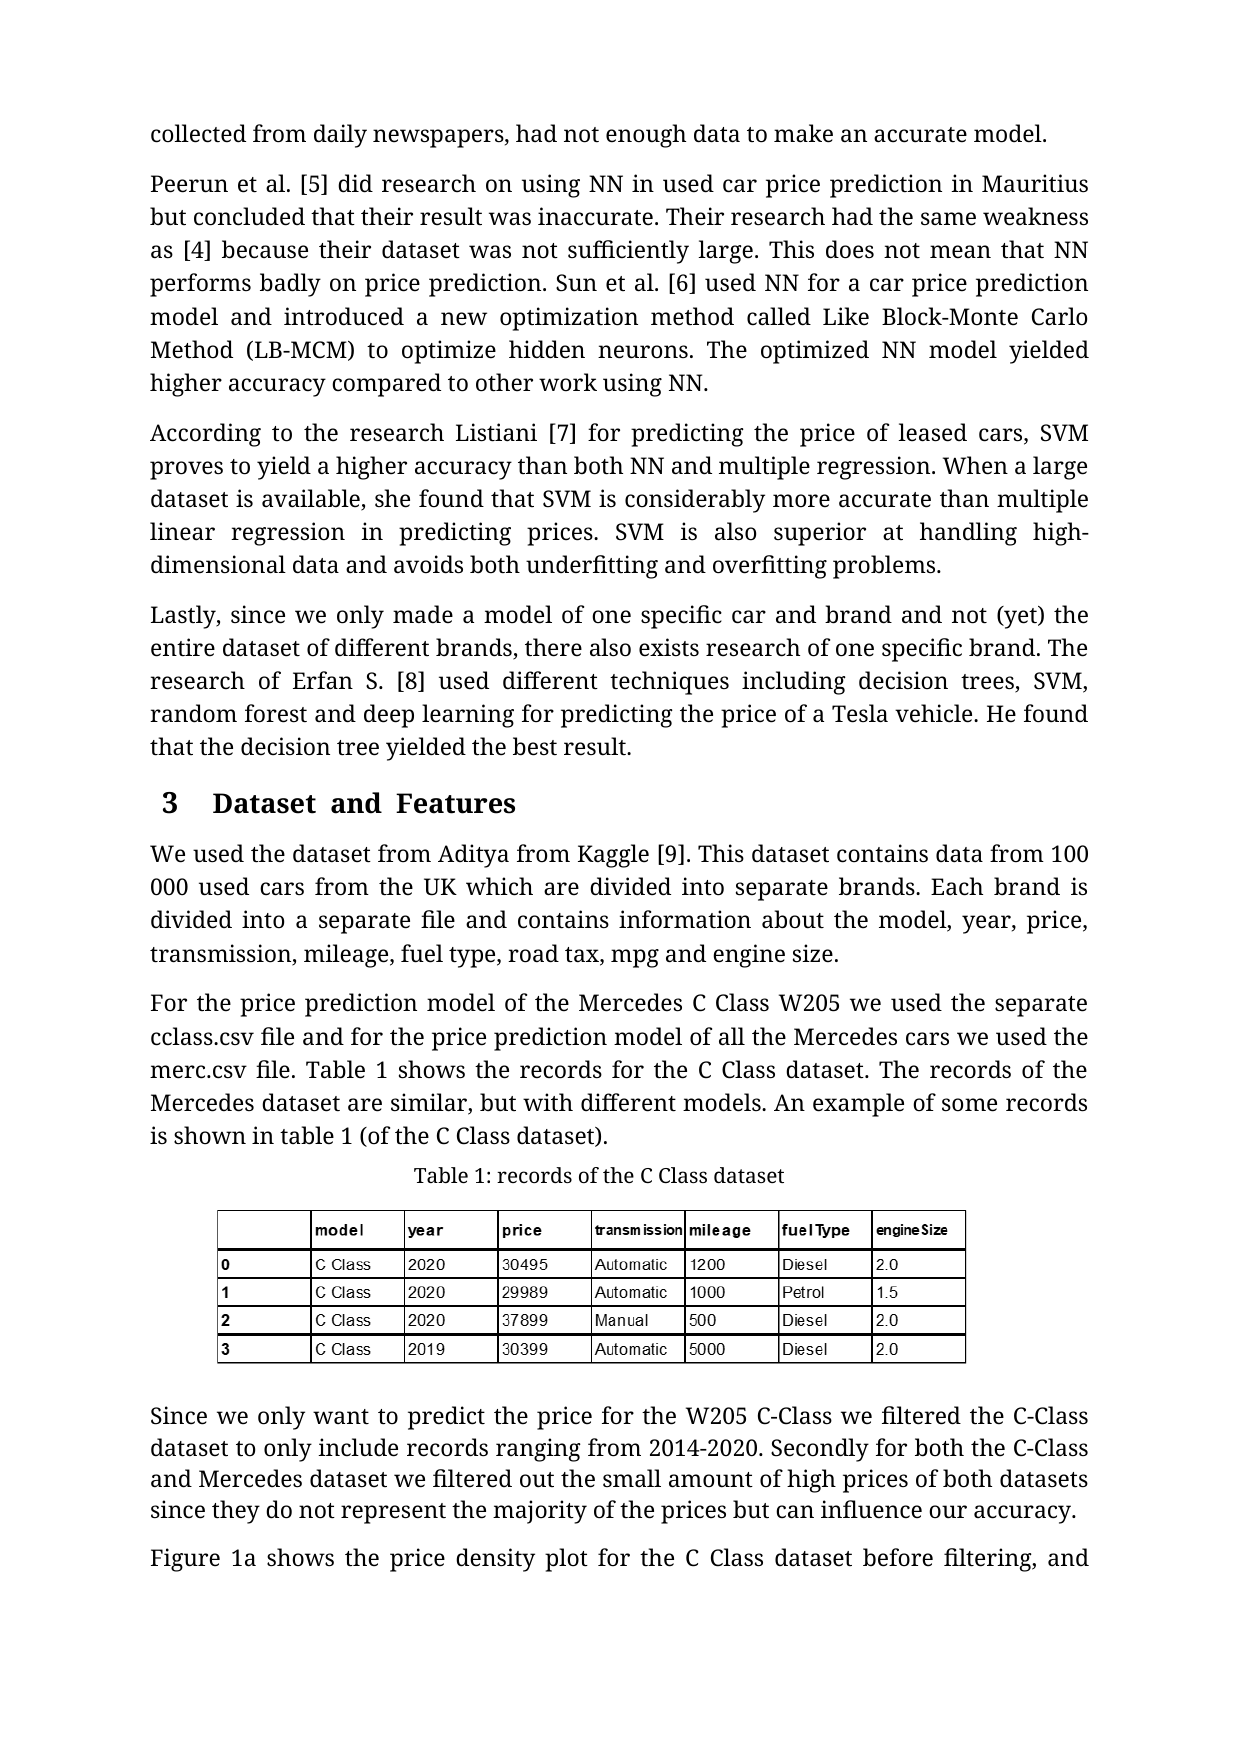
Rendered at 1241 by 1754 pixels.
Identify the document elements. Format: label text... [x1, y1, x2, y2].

text Table 1: records of the C Class dataset [162, 1161, 1036, 1190]
list Dataset and Features [162, 782, 1090, 822]
text For the price prediction model of the Mercedes C Class W205 we used the separate cclass.csv file and for the price prediction model of all the Mercedes cars we used the merc.csv file. Table 1 shows the records for the C Class dataset. The records of the Mercedes dataset are similar, but with different models. An example of some records is shown in table 1 (of the C Class dataset). [150, 987, 1090, 1151]
picture [217, 1210, 967, 1364]
text We used the dataset from Aditya from Kaggle [9]. This dataset contains data from 100 000 used cars from the UK which are divided into separate brands. Each brand is divided into a separate file and contains information about the model, year, price, transmission, mileage, fuel type, road tax, mpg and engine size. [150, 838, 1090, 969]
text Lastly, since we only made a model of one specific car and brand and not (yet) the entire dataset of different brands, there also exists research of one specific brand. The research of Erfan S. [8] used different techniques including decision trees, SVM, random forest and deep learning for predicting the price of a Tesla vehicle. He found that the decision tree yielded the best result. [150, 599, 1090, 762]
text According to the research Listiani [7] for predicting the price of leased cars, SVM proves to yield a higher accuracy than both NN and multiple regression. When a large dataset is available, she found that SVM is considerably more accurate than multiple linear regression in predicting prices. SVM is also superior at handling high-dimensional data and avoids both underfitting and overfitting problems. [150, 416, 1090, 580]
